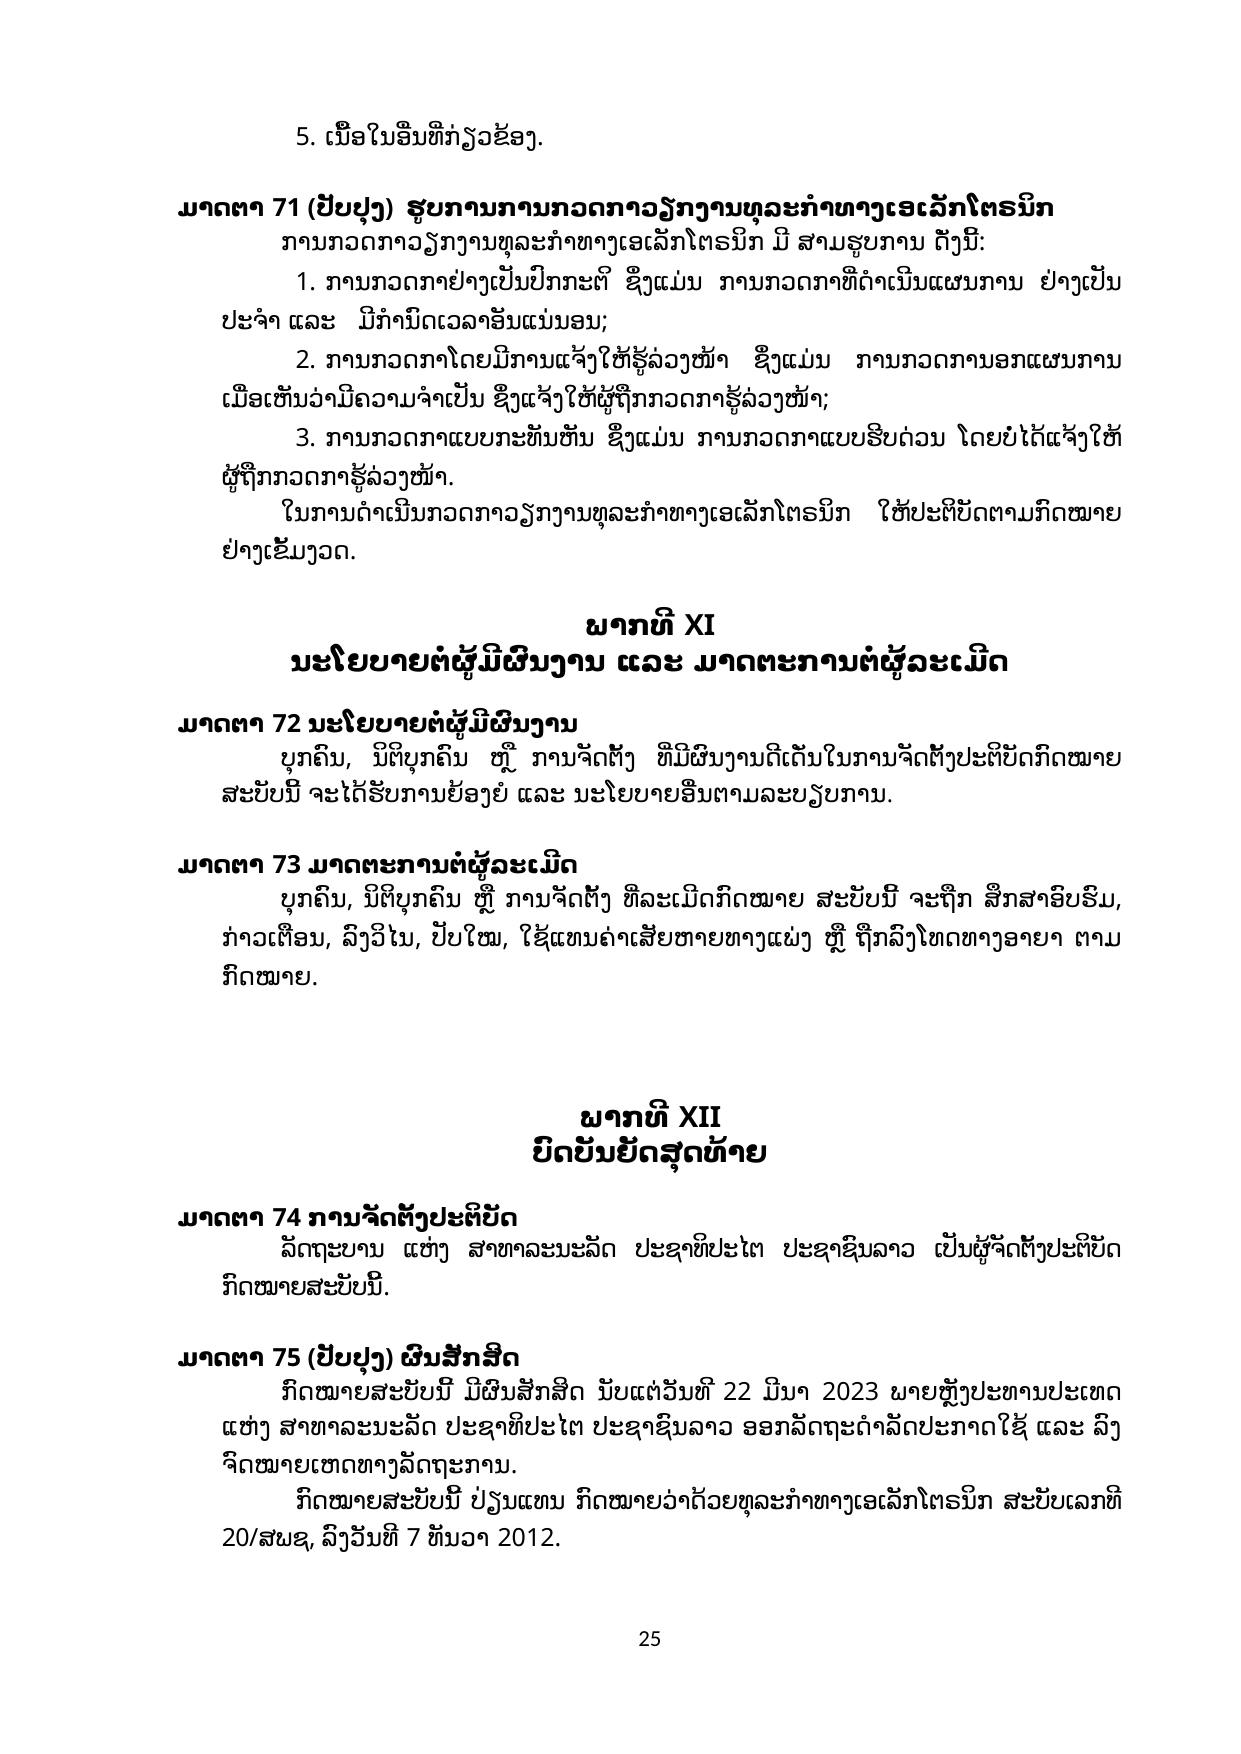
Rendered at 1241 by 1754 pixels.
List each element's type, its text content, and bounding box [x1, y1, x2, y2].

text ໃນການດໍາເນີນກວດກາວຽກງານທຸລະກໍາທາງເອເລັກໂຕຣນິກ ໃຫ້ປະຕິບັດຕາມກົດໝາຍ ຢ່າງເຂັ້ມງວດ. [222, 498, 1122, 566]
text ກົດໝາຍສະບັບນີ້ ມີຜົນສັກສິດ ນັບແຕ່ວັນທີ 22 ມີນາ 2023 ພາຍຫຼັງປະທານປະເທດ ແຫ່ງ ສາທາລະນະລັດ ປະຊາທິປະໄຕ ປະຊາຊົນລາວ ອອກລັດຖະດໍາລັດປະກາດໃຊ້ ແລະ ລົງຈົດໝາຍເຫດທາງລັດຖະການ. [222, 1374, 1122, 1481]
subtitle ນະໂຍບາຍຕໍ່ຜູ້ມີຜົນງານ ແລະ ມາດຕະການຕໍ່ຜູ້ລະເມີດ [177, 644, 1122, 678]
subtitle ມາດຕາ 74 ການຈັດຕັ້ງປະຕິບັດ [177, 1200, 1122, 1234]
list ການກວດກາໂດຍມີການແຈ້ງໃຫ້ຮູ້ລ່ວງໜ້າ ຊຶ່ງແມ່ນ ການກວດການອກແຜນການ ເມື່ອເຫັນວ່າມີຄວາມຈໍາເປັນ ຊຶ່ງແຈ້ງໃຫ້ຜູ້ຖືກກວດກາຮູ້ລ່ວງໜ້າ; [222, 341, 1122, 415]
text ບຸກຄົນ, ນິຕິບຸກຄົນ ຫຼື ການຈັດຕັ້ງ ທີ່ລະເມີດກົດໝາຍ ສະບັບນີ້ ຈະຖືກ ສຶກສາອົບຮົມ, ກ່າວເຕືອນ, ລົງວິໄນ, ປັບໃໝ, ໃຊ້ແທນຄ່າເສັຍຫາຍທາງແພ່ງ ຫຼື ຖືກລົງໂທດທາງອາຍາ ຕາມກົດໝາຍ. [221, 881, 1122, 993]
subtitle ມາດຕາ 75 (ປັບປຸງ) ຜົນສັກສິດ [177, 1340, 1122, 1374]
subtitle ບົດບັນຍັດສຸດທ້າຍ [177, 1136, 1122, 1169]
subtitle ມາດຕາ 73 ມາດຕະການຕໍ່ຜູ້ລະເມີດ [177, 847, 1122, 881]
subtitle ມາດຕາ 71 (ປັບປຸງ) ຮູບການການກວດກາວຽກງານທຸລະກໍາທາງເອເລັກໂຕຣນິກ [177, 190, 1122, 224]
list ເນື້ອໃນອື່ນທີ່ກ່ຽວຂ້ອງ. [222, 118, 1122, 152]
list ການກວດກາຢ່າງເປັນປົກກະຕິ ຊຶ່ງແມ່ນ ການກວດກາທີ່ດໍາເນີນແຜນການ ຢ່າງເປັນປະຈຳ ແລະ ມີກໍານົດເວລາອັນແນ່ນອນ; [222, 263, 1122, 336]
subtitle ມາດຕາ 72 ນະໂຍບາຍຕໍ່ຜູ້ມີຜົນງານ [177, 705, 1122, 739]
text ບຸກຄົນ, ນິຕິບຸກຄົນ ຫຼື ການຈັດຕັ້ງ ທີ່ມີຜົນງານດີເດັ່ນໃນການຈັດຕັ້ງປະຕິບັດກົດໝາຍ ສະບັບນີ້ ຈະໄດ້ຮັບການຍ້ອງຍໍ ແລະ ນະໂຍບາຍອື່ນຕາມລະບຽບການ. [221, 739, 1122, 809]
text ການກວດກາວຽກງານທຸລະກໍາທາງເອເລັກໂຕຣນິກ ມີ ສາມຮູບການ ດັ່ງນີ້: [222, 224, 1122, 258]
subtitle ພາກທີ XI [177, 604, 1122, 644]
text ລັດຖະບານ ແຫ່ງ ສາທາລະນະລັດ ປະຊາທິປະໄຕ ປະຊາຊົນລາວ ເປັນຜູ້ຈັດຕັ້ງປະຕິບັດກົດໝາຍສະບັບນີ້. [221, 1234, 1122, 1302]
list ການກວດກາແບບກະທັນຫັນ ຊຶ່ງແມ່ນ ການກວດກາແບບຮີບດ່ວນ ໂດຍບໍ່ໄດ້ແຈ້ງໃຫ້ຜູ້ຖືກກວດກາຮູ້ລ່ວງໜ້າ. [222, 420, 1122, 493]
subtitle ພາກທີ XII [177, 1096, 1122, 1136]
text ກົດໝາຍສະບັບນີ້ ປ່ຽນແທນ ກົດໝາຍວ່າດ້ວຍທຸລະກໍາທາງເອເລັກໂຕຣນິກ ສະບັບເລກທີ 20/ສພຊ, ລົງວັນທີ 7 ທັນວາ 2012. [222, 1486, 1122, 1554]
